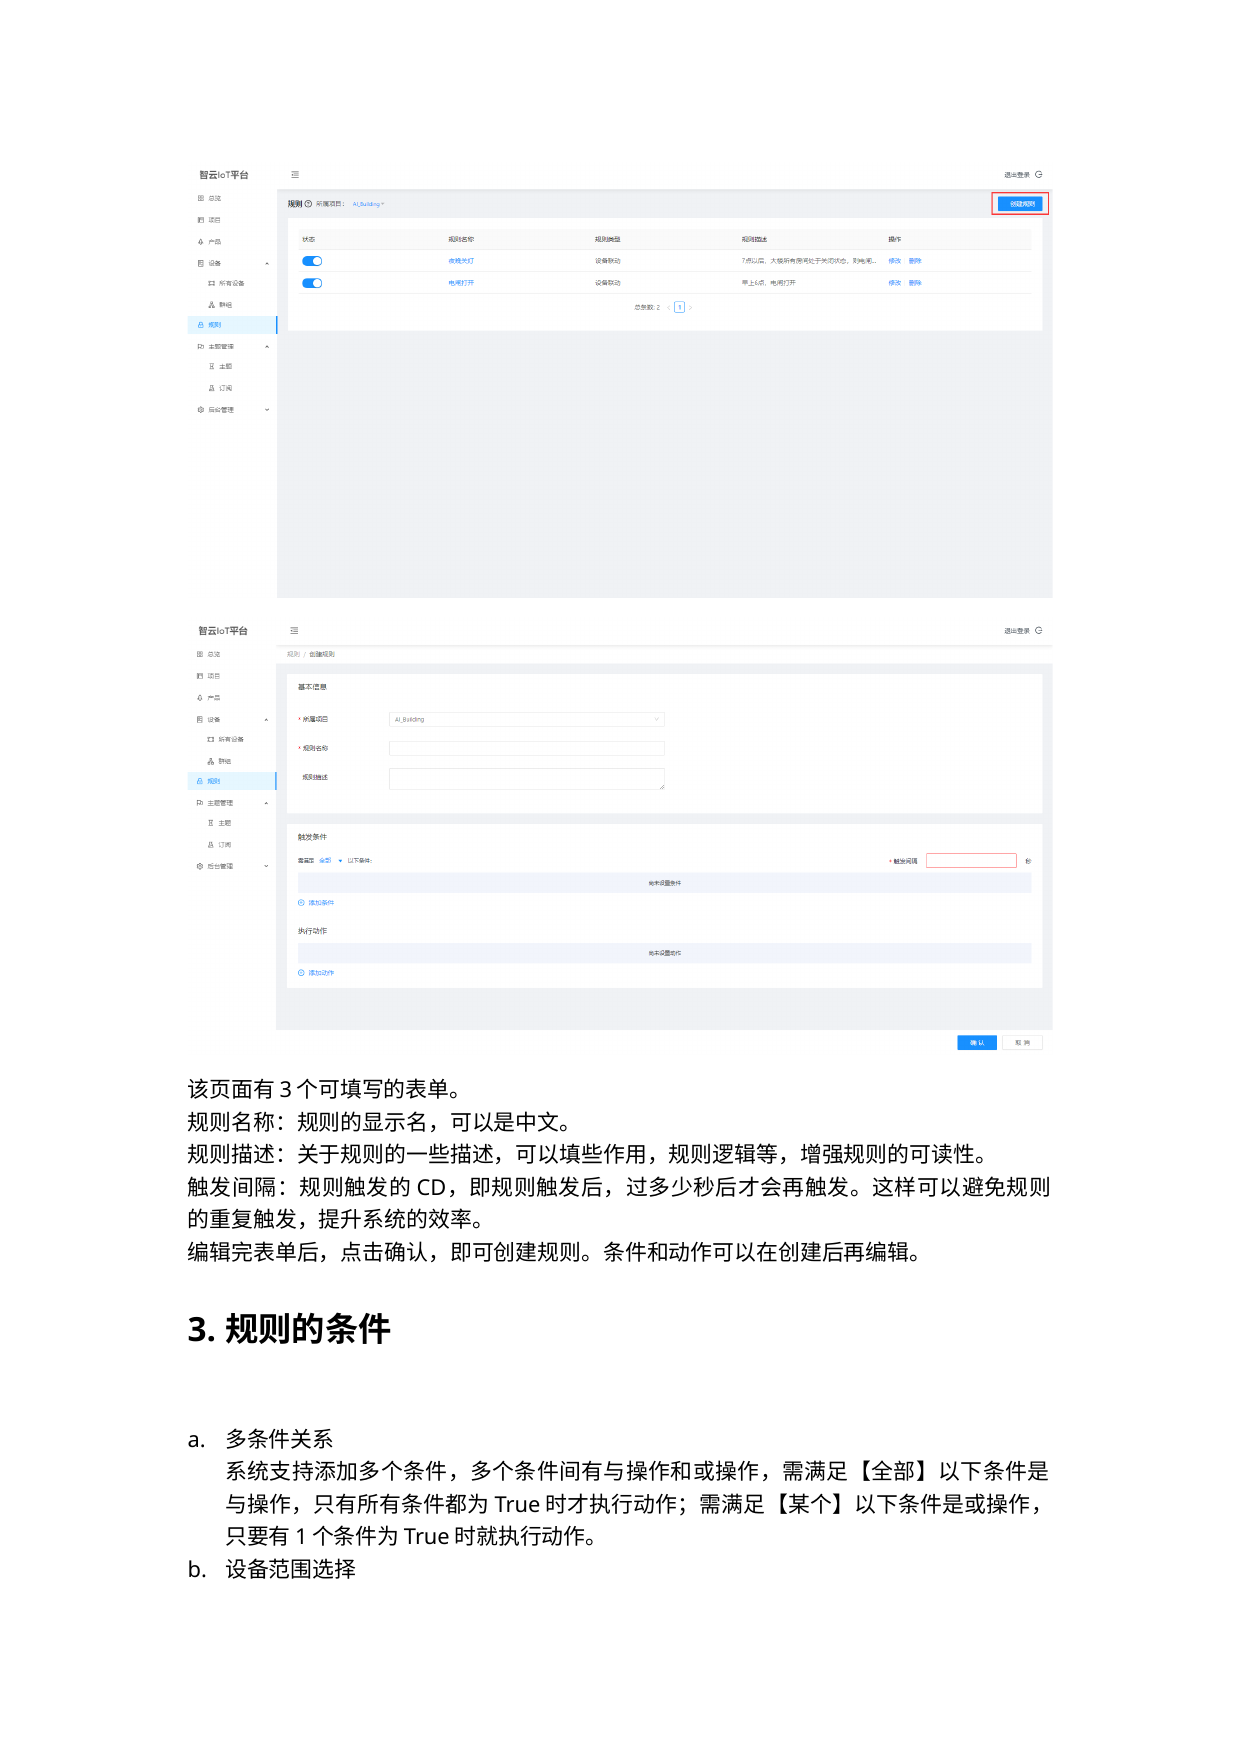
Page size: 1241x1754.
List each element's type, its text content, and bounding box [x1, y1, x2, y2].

text 该页面有3个可填写的表单。 [187, 1072, 1053, 1104]
picture [187, 162, 1053, 598]
list 多条件关系 [187, 1421, 1053, 1454]
text 编辑完表单后，点击确认，即可创建规则。条件和动作可以在创建后再编辑。 [187, 1234, 1053, 1267]
picture [187, 617, 1053, 1055]
text 规则名称：规则的显示名，可以是中文。 [187, 1104, 1053, 1137]
text 触发间隔：规则触发的CD，即规则触发后，过多少秒后才会再触发。这样可以避免规则的重复触发，提升系统的效率。 [187, 1169, 1053, 1234]
list 系统支持添加多个条件，多个条件间有与操作和或操作，需满足【全部】以下条件是与操作，只有所有条件都为True时才执行动作；需满足【某个】以下条件是或操作，只要有1个条件为True时就执行动作。 [225, 1454, 1053, 1551]
text 规则描述：关于规则的一些描述，可以填些作用，规则逻辑等，增强规则的可读性。 [187, 1137, 1053, 1169]
list 设备范围选择 [187, 1551, 1053, 1584]
subtitle 规则的条件 [187, 1294, 1053, 1359]
